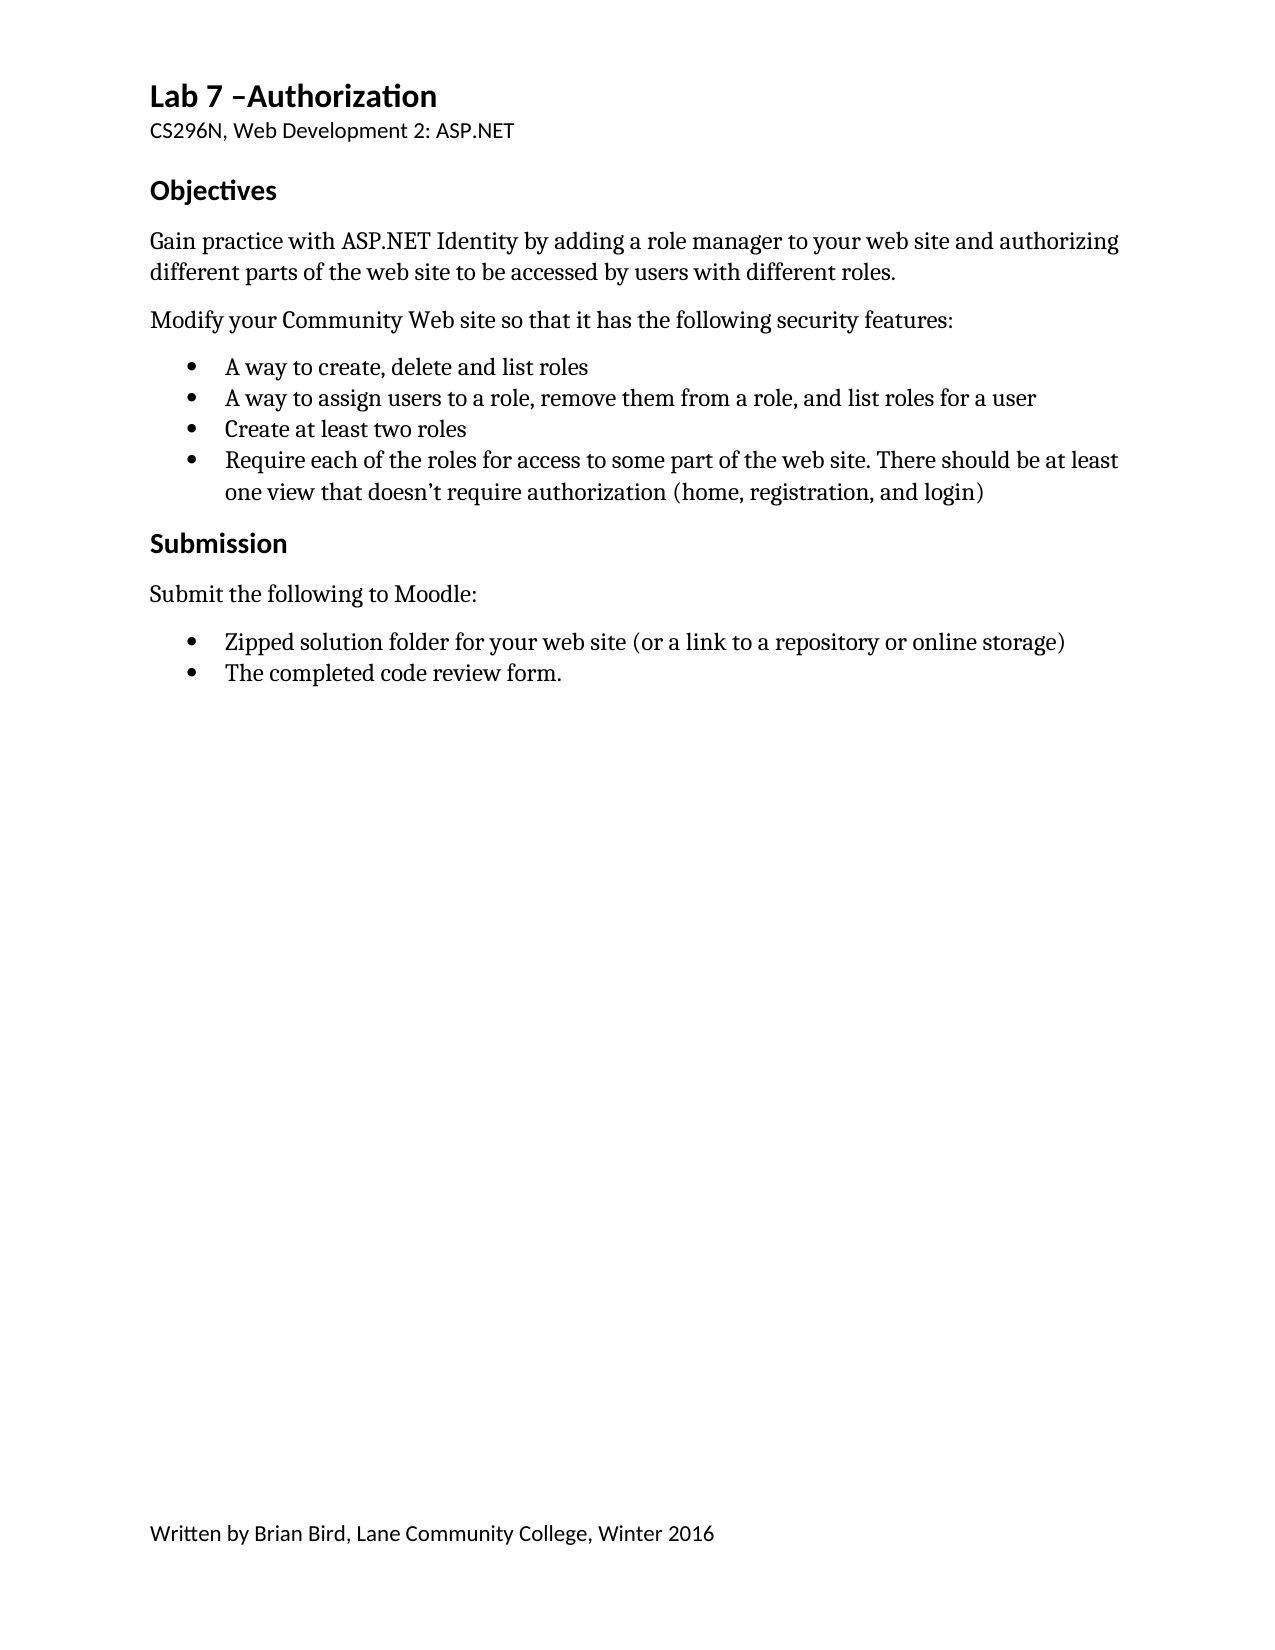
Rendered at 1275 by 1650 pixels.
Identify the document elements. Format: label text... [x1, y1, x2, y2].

list The completed code review form. [187, 659, 1125, 688]
list A way to assign users to a role, remove them from a role, and list roles for a user [187, 384, 1125, 413]
text Gain practice with ASP.NET Identity by adding a role manager to your web site and authorizing different parts of the web site to be accessed by users with different roles. [150, 227, 1125, 287]
text Modify your Community Web site so that it has the following security features: [150, 306, 1125, 334]
list Require each of the roles for access to some part of the web site. There should be at least one view that doesn’t require authorization (home, registration, and login) [187, 446, 1125, 506]
text Submission [150, 525, 1125, 561]
list A way to create, delete and list roles [187, 353, 1125, 382]
text Objectives [150, 172, 1125, 207]
text Submit the following to Moodle: [150, 580, 1125, 609]
list Create at least two roles [187, 415, 1125, 444]
list Zipped solution folder for your web site (or a link to a repository or online storage) [187, 628, 1125, 657]
